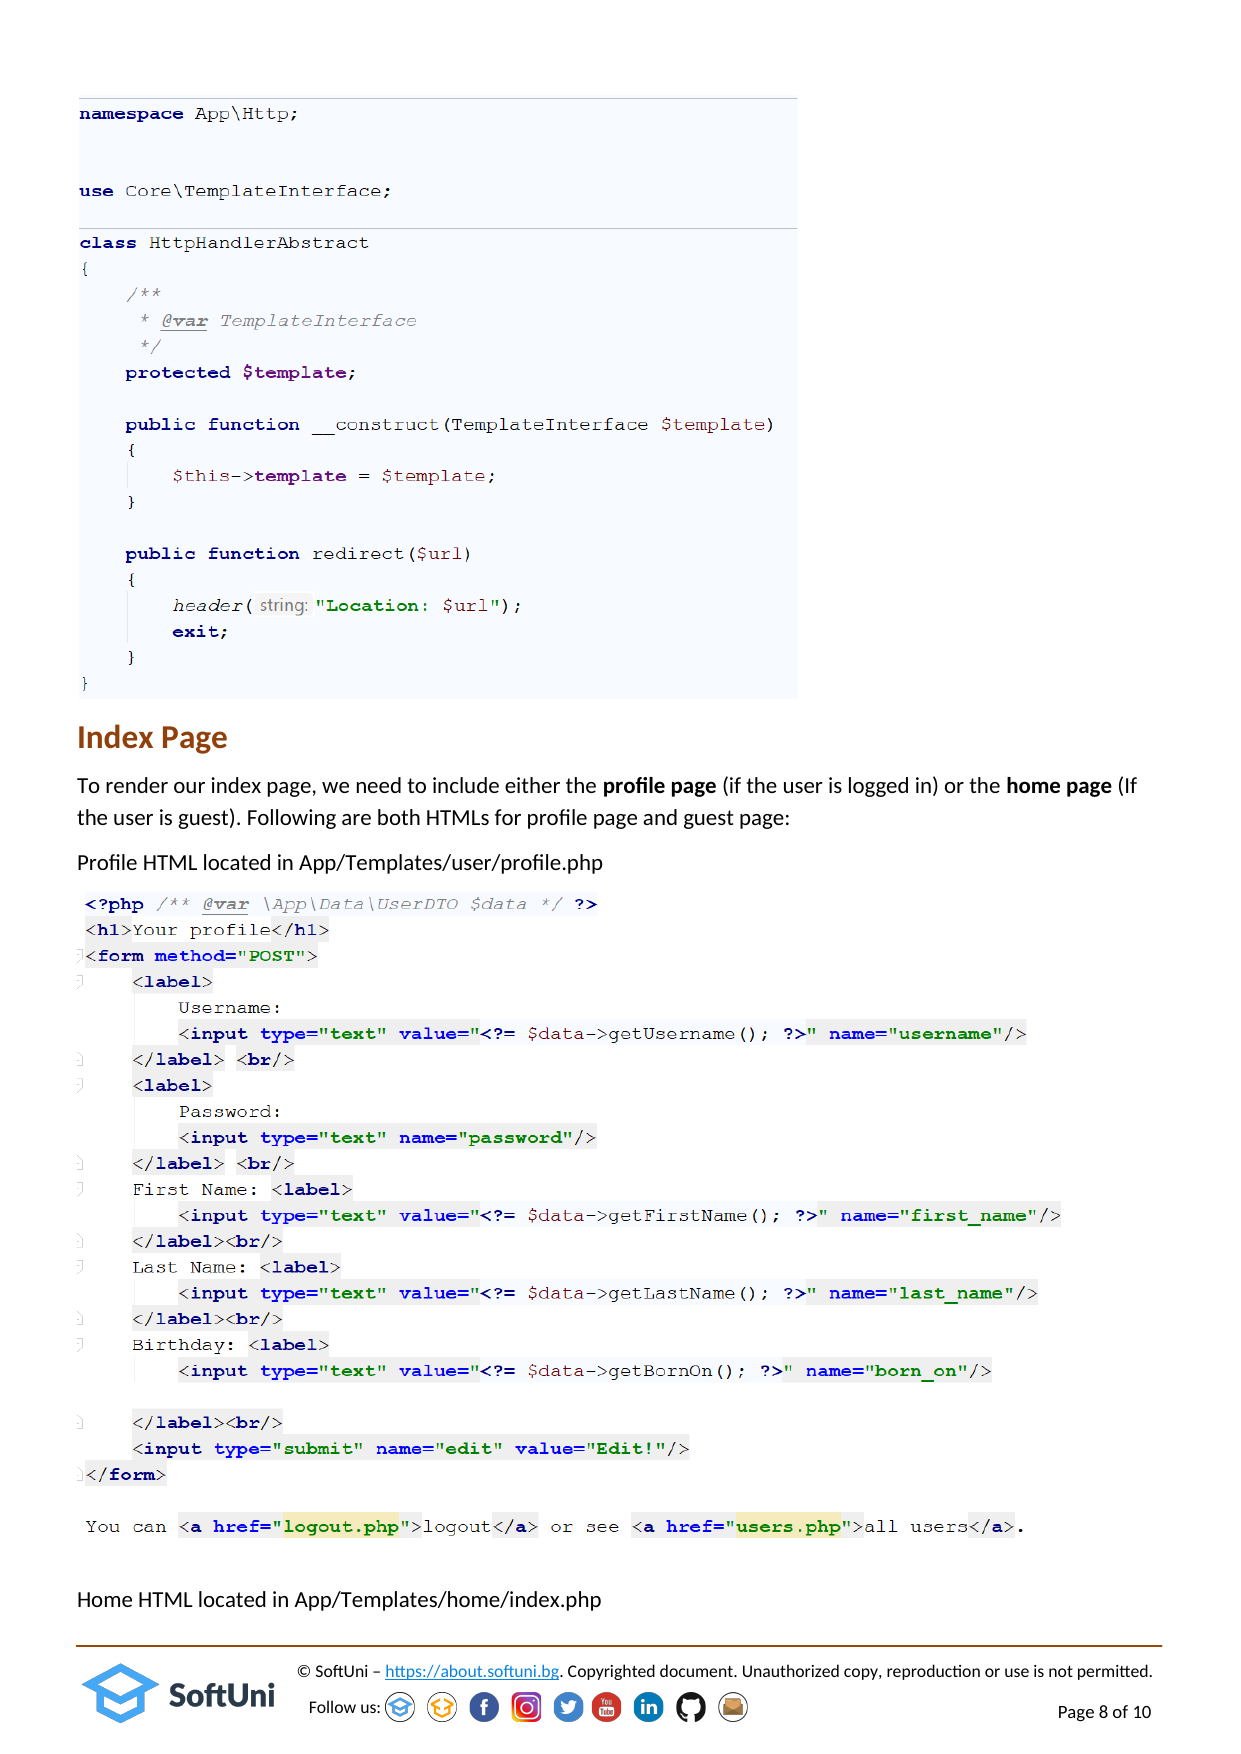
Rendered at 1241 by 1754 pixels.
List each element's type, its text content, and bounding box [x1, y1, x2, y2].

picture [76, 95, 798, 699]
picture [655, 1713, 664, 1722]
picture [511, 1692, 542, 1722]
picture [591, 1692, 622, 1722]
picture [655, 1692, 664, 1701]
text Home HTML located in App/Templates/home/index.php [77, 1585, 1163, 1613]
picture [647, 1704, 657, 1714]
text Profile HTML located in App/Templates/user/profile.php [77, 848, 1163, 876]
picture [676, 1692, 706, 1722]
picture [76, 892, 1085, 1569]
picture [553, 1692, 584, 1722]
text To render our index page, we need to include either the profile page (if the user is logged in) or the home page (If the user is guest). Following are both HTMLs for profile page and guest page: [77, 771, 1163, 831]
picture [385, 1692, 415, 1722]
picture [633, 1713, 642, 1722]
picture [718, 1692, 748, 1722]
picture [427, 1692, 457, 1722]
picture [469, 1692, 499, 1722]
subtitle Index Page [77, 716, 1163, 756]
picture [633, 1692, 642, 1701]
picture [75, 1658, 281, 1729]
